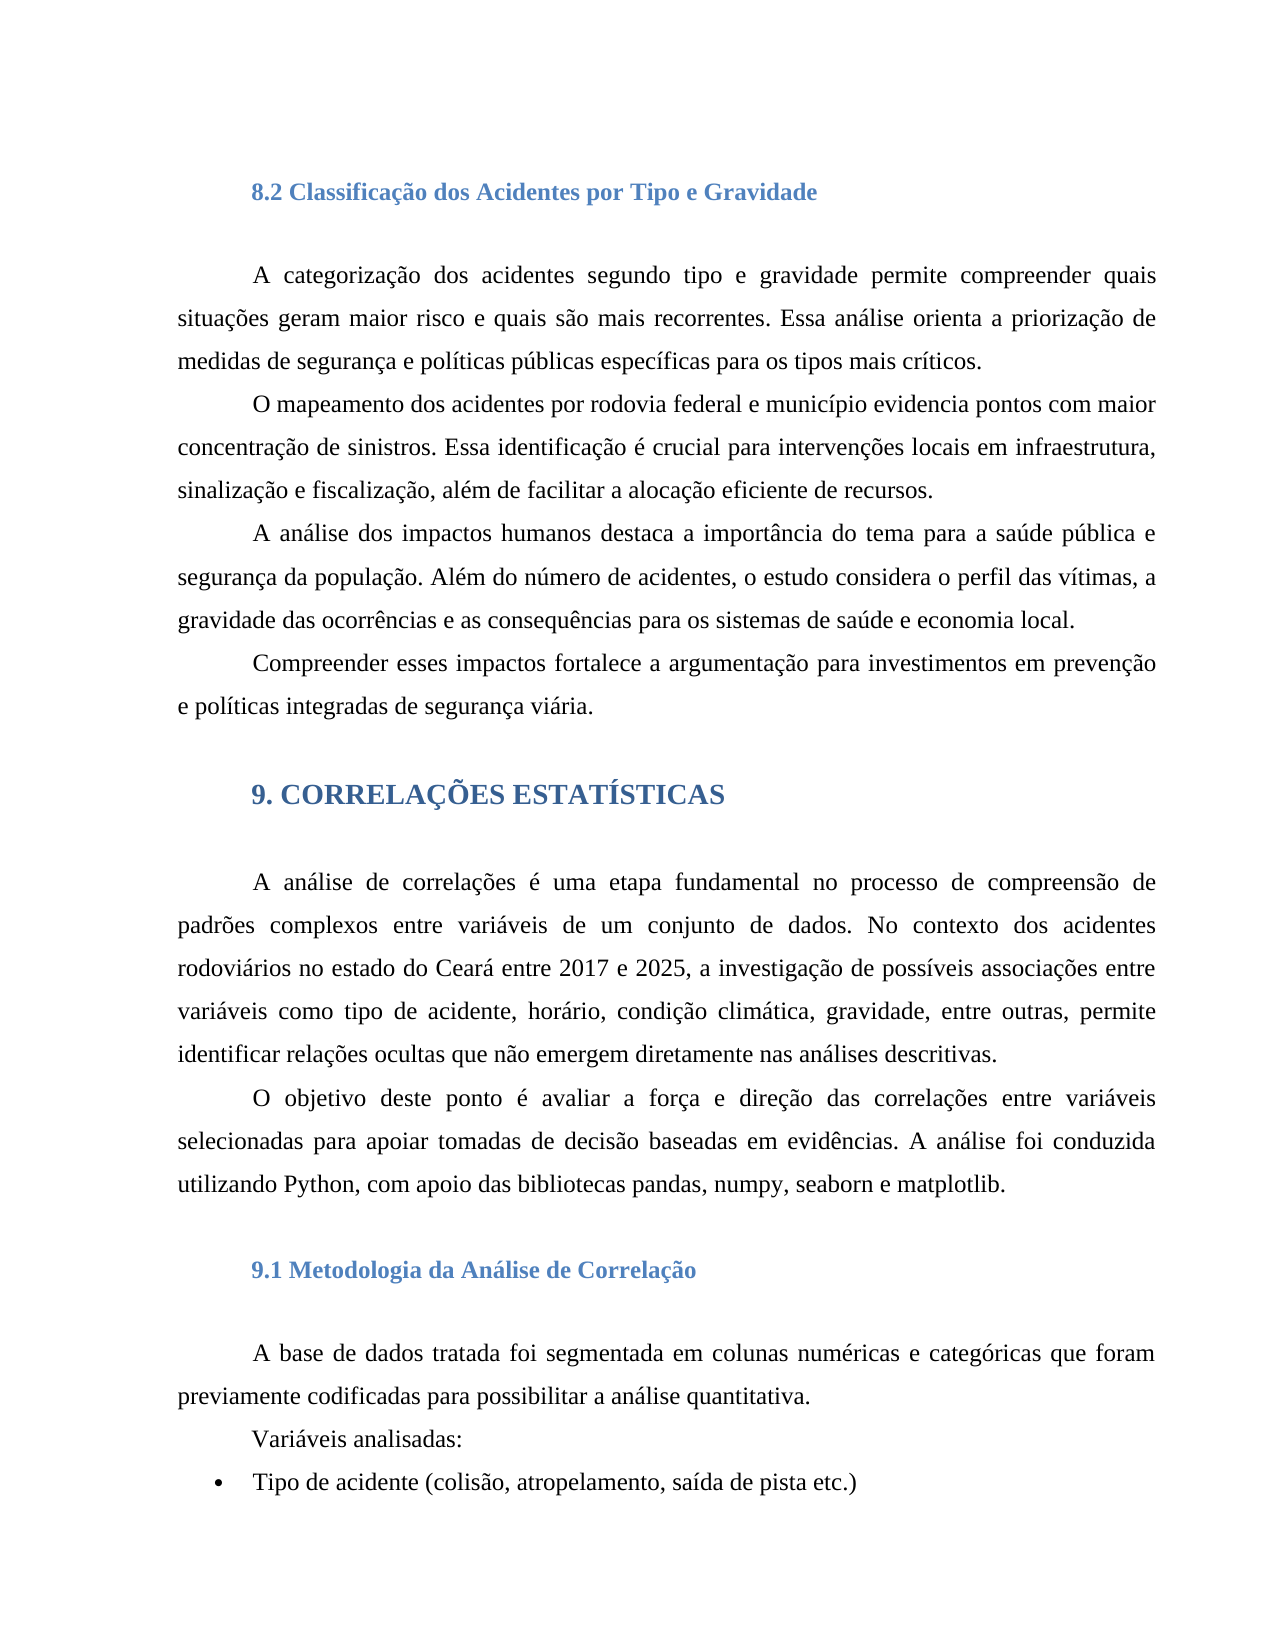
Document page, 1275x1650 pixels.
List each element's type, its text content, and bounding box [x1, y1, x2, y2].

text A base de dados tratada foi segmentada em colunas numéricas e categóricas que foram previamente codificadas para possibilitar a análise quantitativa. [177, 1338, 1157, 1410]
text A análise de correlações é uma etapa fundamental no processo de compreensão de padrões complexos entre variáveis de um conjunto de dados. No contexto dos acidentes rodoviários no estado do Ceará entre 2017 e 2025, a investigação de possíveis associações entre variáveis como tipo de acidente, horário, condição climática, gravidade, entre outras, permite identificar relações ocultas que não emergem diretamente nas análises descritivas. [177, 867, 1157, 1068]
list Tipo de acidente (colisão, atropelamento, saída de pista etc.) [215, 1467, 1157, 1496]
subtitle 9. CORRELAÇÕES ESTATÍSTICAS [177, 777, 1157, 811]
text A análise dos impactos humanos destaca a importância do tema para a saúde pública e segurança da população. Além do número de acidentes, o estudo considera o perfil das vítimas, a gravidade das ocorrências e as consequências para os sistemas de saúde e economia local. [177, 518, 1157, 633]
text A categorização dos acidentes segundo tipo e gravidade permite compreender quais situações geram maior risco e quais são mais recorrentes. Essa análise orienta a priorização de medidas de segurança e políticas públicas específicas para os tipos mais críticos. [177, 260, 1157, 375]
subtitle 9.1 Metodologia da Análise de Correlação [177, 1255, 1157, 1284]
text Variáveis analisadas: [177, 1424, 1157, 1453]
text O mapeamento dos acidentes por rodovia federal e município evidencia pontos com maior concentração de sinistros. Essa identificação é crucial para intervenções locais em infraestrutura, sinalização e fiscalização, além de facilitar a alocação eficiente de recursos. [177, 389, 1157, 504]
subtitle 8.2 Classificação dos Acidentes por Tipo e Gravidade [177, 177, 1157, 206]
text Compreender esses impactos fortalece a argumentação para investimentos em prevenção e políticas integradas de segurança viária. [177, 648, 1157, 720]
text O objetivo deste ponto é avaliar a força e direção das correlações entre variáveis selecionadas para apoiar tomadas de decisão baseadas em evidências. A análise foi conduzida utilizando Python, com apoio das bibliotecas pandas, numpy, seaborn e matplotlib. [177, 1083, 1157, 1198]
